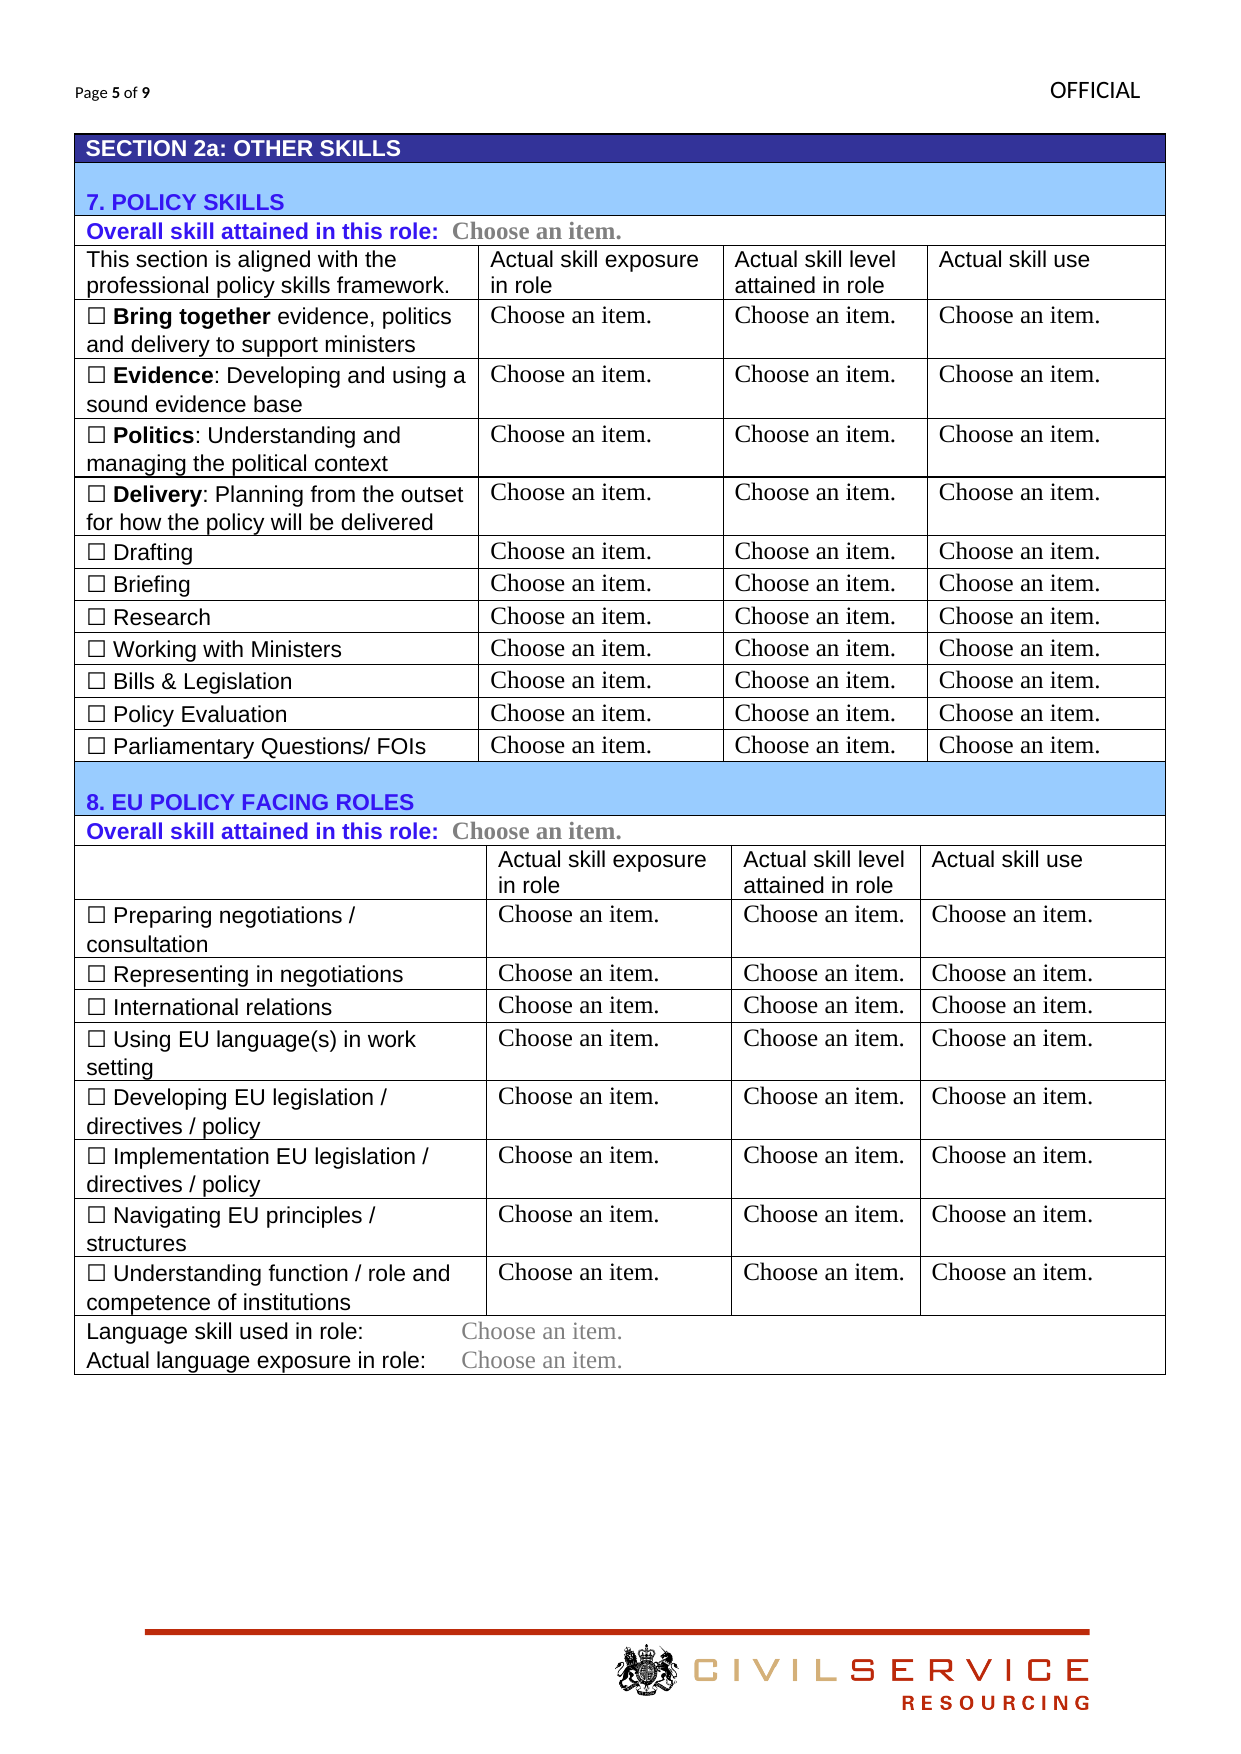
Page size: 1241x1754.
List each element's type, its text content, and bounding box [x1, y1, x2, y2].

table_cell Actual skill exposure in role [487, 846, 731, 898]
table_cell Overall skill attained in this role: [75, 216, 1165, 245]
table_cell International relations [75, 990, 486, 1022]
table_cell Bring together evidence, politics and delivery to support ministers [75, 300, 478, 358]
table_cell Developing EU legislation / directives / policy [75, 1081, 486, 1139]
table_cell Language skill used in role: Actual language exposure in role: [75, 1316, 1165, 1373]
table_cell Actual skill level attained in role [724, 246, 927, 299]
picture [615, 1644, 1096, 1715]
table_cell Actual skill level attained in role [732, 846, 920, 898]
table_cell Research [75, 601, 478, 632]
table_cell Policy Evaluation [75, 698, 478, 729]
table_cell 8. EU POLICY FACING ROLES [75, 762, 1165, 815]
table_header 7. POLICY SKILLS [75, 163, 1165, 215]
table_cell Actual skill use [921, 846, 1165, 898]
table_cell Briefing [75, 569, 478, 600]
table_cell Preparing negotiations / consultation [75, 900, 486, 957]
table_cell This section is aligned with the professional policy skills framework. [75, 246, 478, 299]
table_cell Politics: Understanding and managing the political context [75, 419, 478, 476]
table_cell Representing in negotiations [75, 958, 486, 989]
table_cell Overall skill attained in this role: [75, 816, 1165, 845]
table_cell Evidence: Developing and using a sound evidence base [75, 359, 478, 418]
table_cell Actual skill use [928, 246, 1165, 299]
table_cell Understanding function / role and competence of institutions [75, 1257, 486, 1315]
table_cell Navigating EU principles / structures [75, 1199, 486, 1256]
table_cell Working with Ministers [75, 633, 478, 664]
table_cell Bills & Legislation [75, 665, 478, 697]
table_cell Delivery: Planning from the outset for how the policy will be delivered [75, 478, 478, 535]
table_cell Using EU language(s) in work setting [75, 1023, 486, 1080]
table_cell Actual skill exposure in role [479, 246, 723, 299]
table_cell Implementation EU legislation / directives / policy [75, 1140, 486, 1198]
table_cell Drafting [75, 536, 478, 567]
table_cell Parliamentary Questions/ FOIs [75, 730, 478, 761]
table_cell [75, 846, 486, 898]
